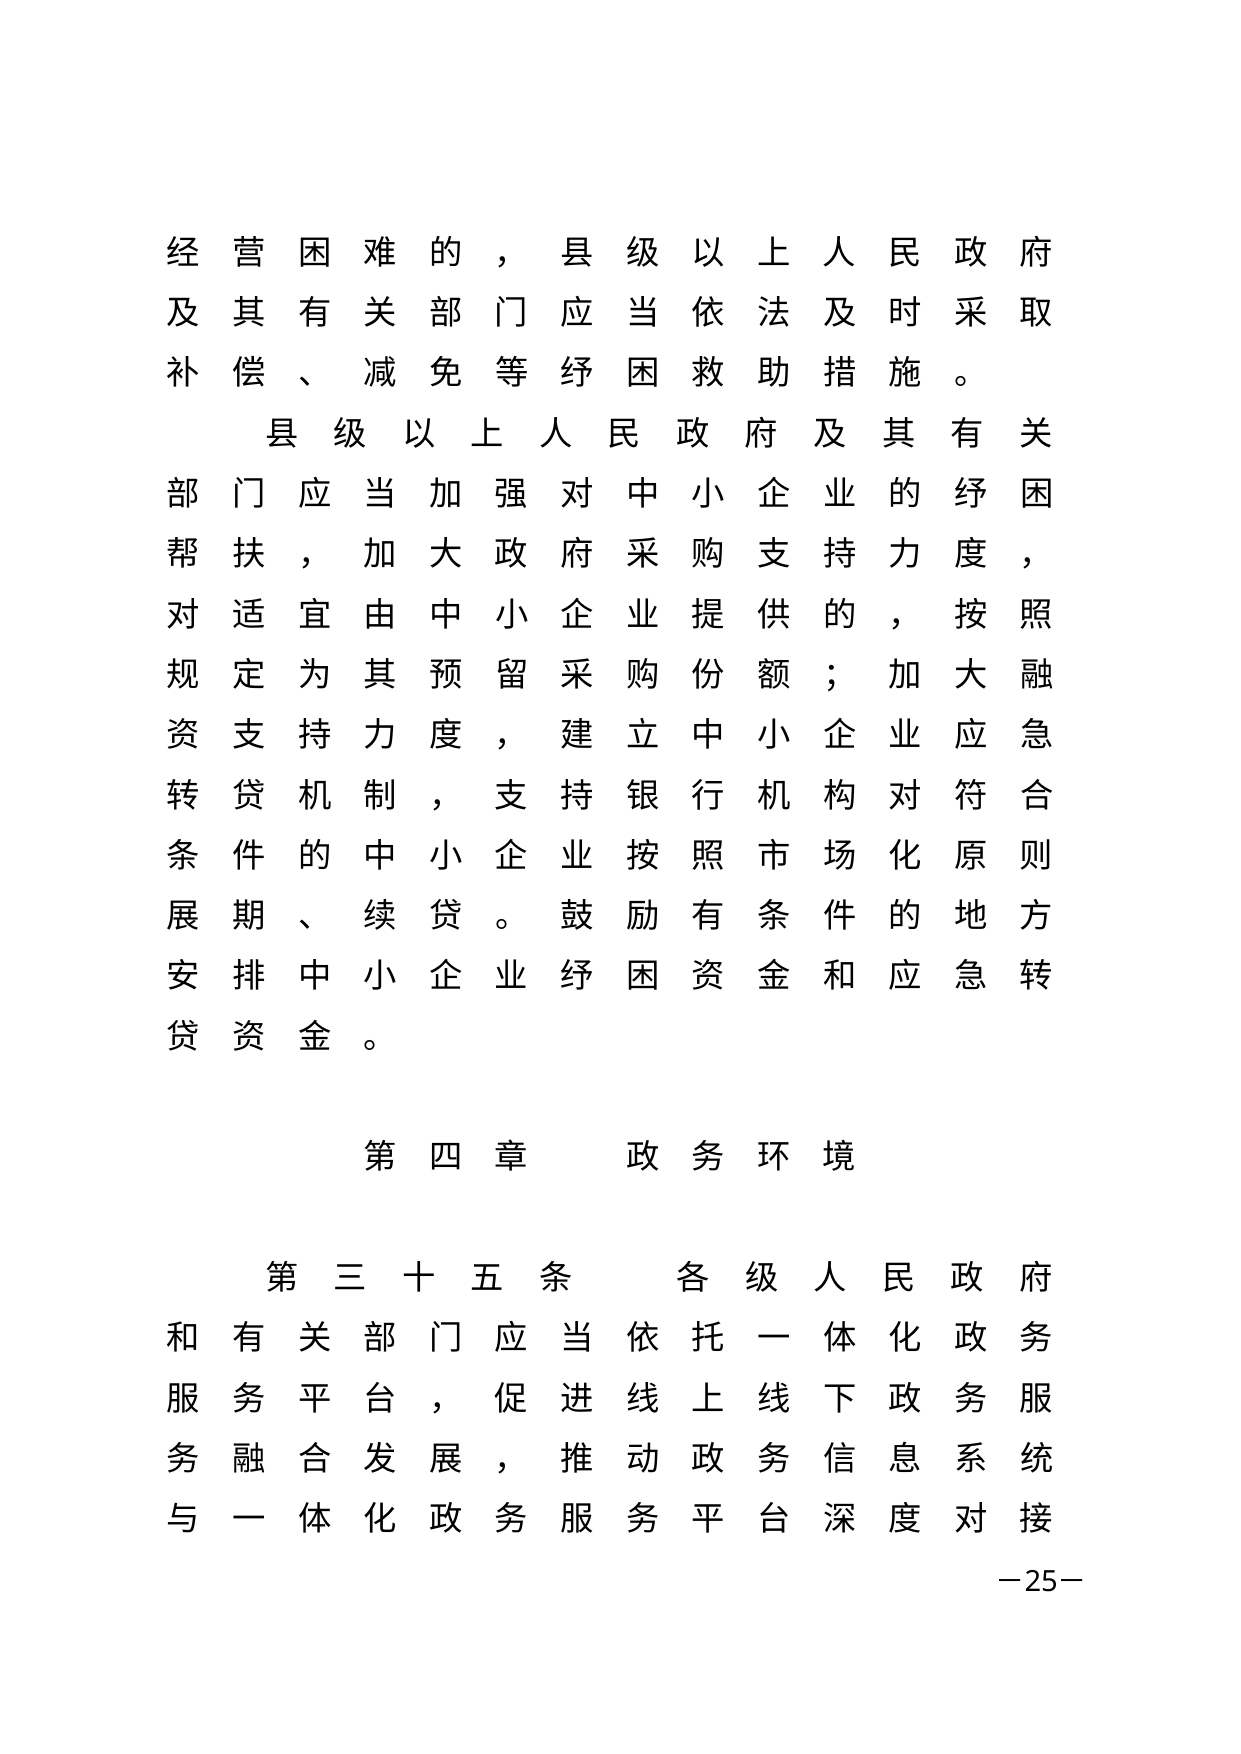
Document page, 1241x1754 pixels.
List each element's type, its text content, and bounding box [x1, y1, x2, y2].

text 第三十四条 因自然灾害、事故灾难或者公共卫生事件等突发事件造成市场主体普遍性生产经营困难的，县级以上人民政府及其有关部门应当依法及时采取补偿、减免等纾困救助措施。 [167, 219, 1085, 400]
text 县级以上人民政府及其有关部门应当加强对中小企业的纾困帮扶，加大政府采购支持力度，对适宜由中小企业提供的，按照规定为其预留采购份额；加大融资支持力度，建立中小企业应急转贷机制，支持银行机构对符合条件的中小企业按照市场化原则展期、续贷。鼓励有条件的地方安排中小企业纾困资金和应急转贷资金。 [167, 400, 1085, 1064]
text 第四章 政务环境 [167, 1124, 1085, 1184]
